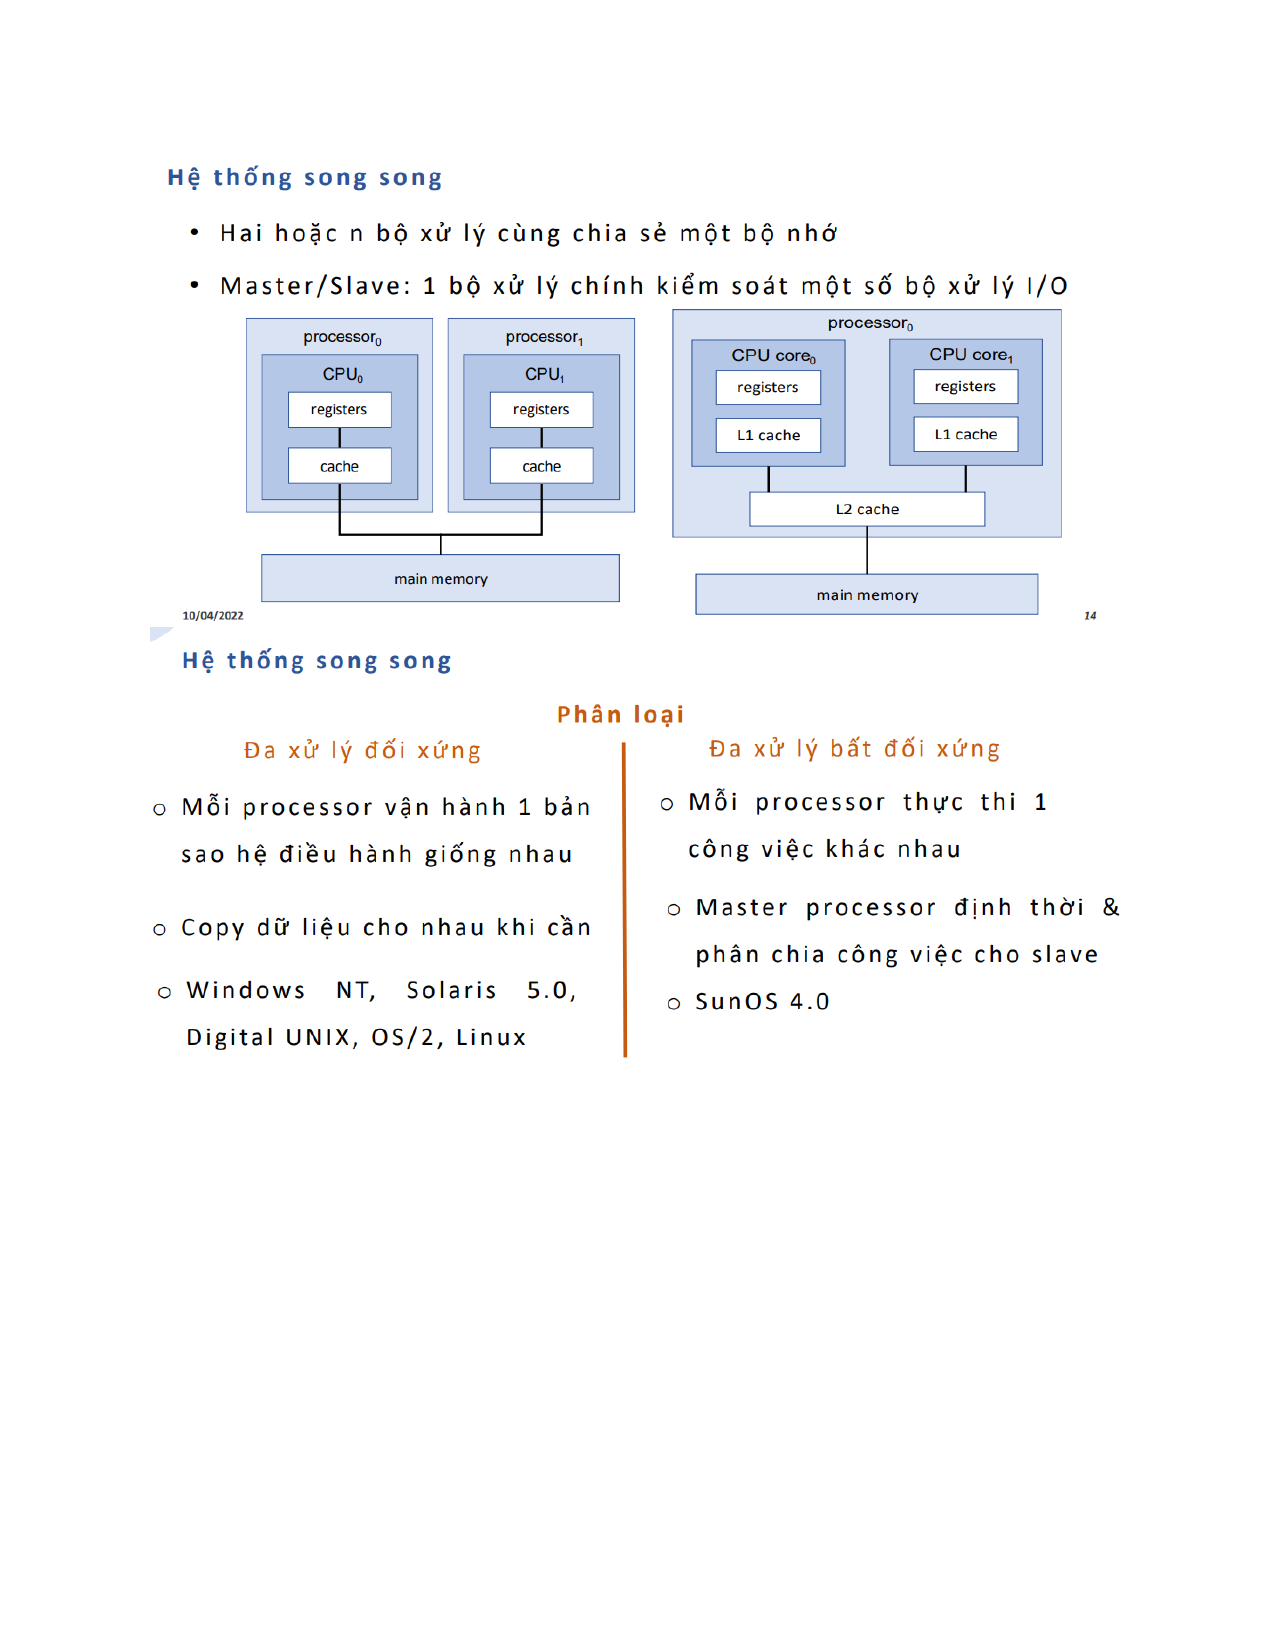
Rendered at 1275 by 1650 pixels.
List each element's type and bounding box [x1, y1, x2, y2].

picture [150, 150, 1125, 1070]
